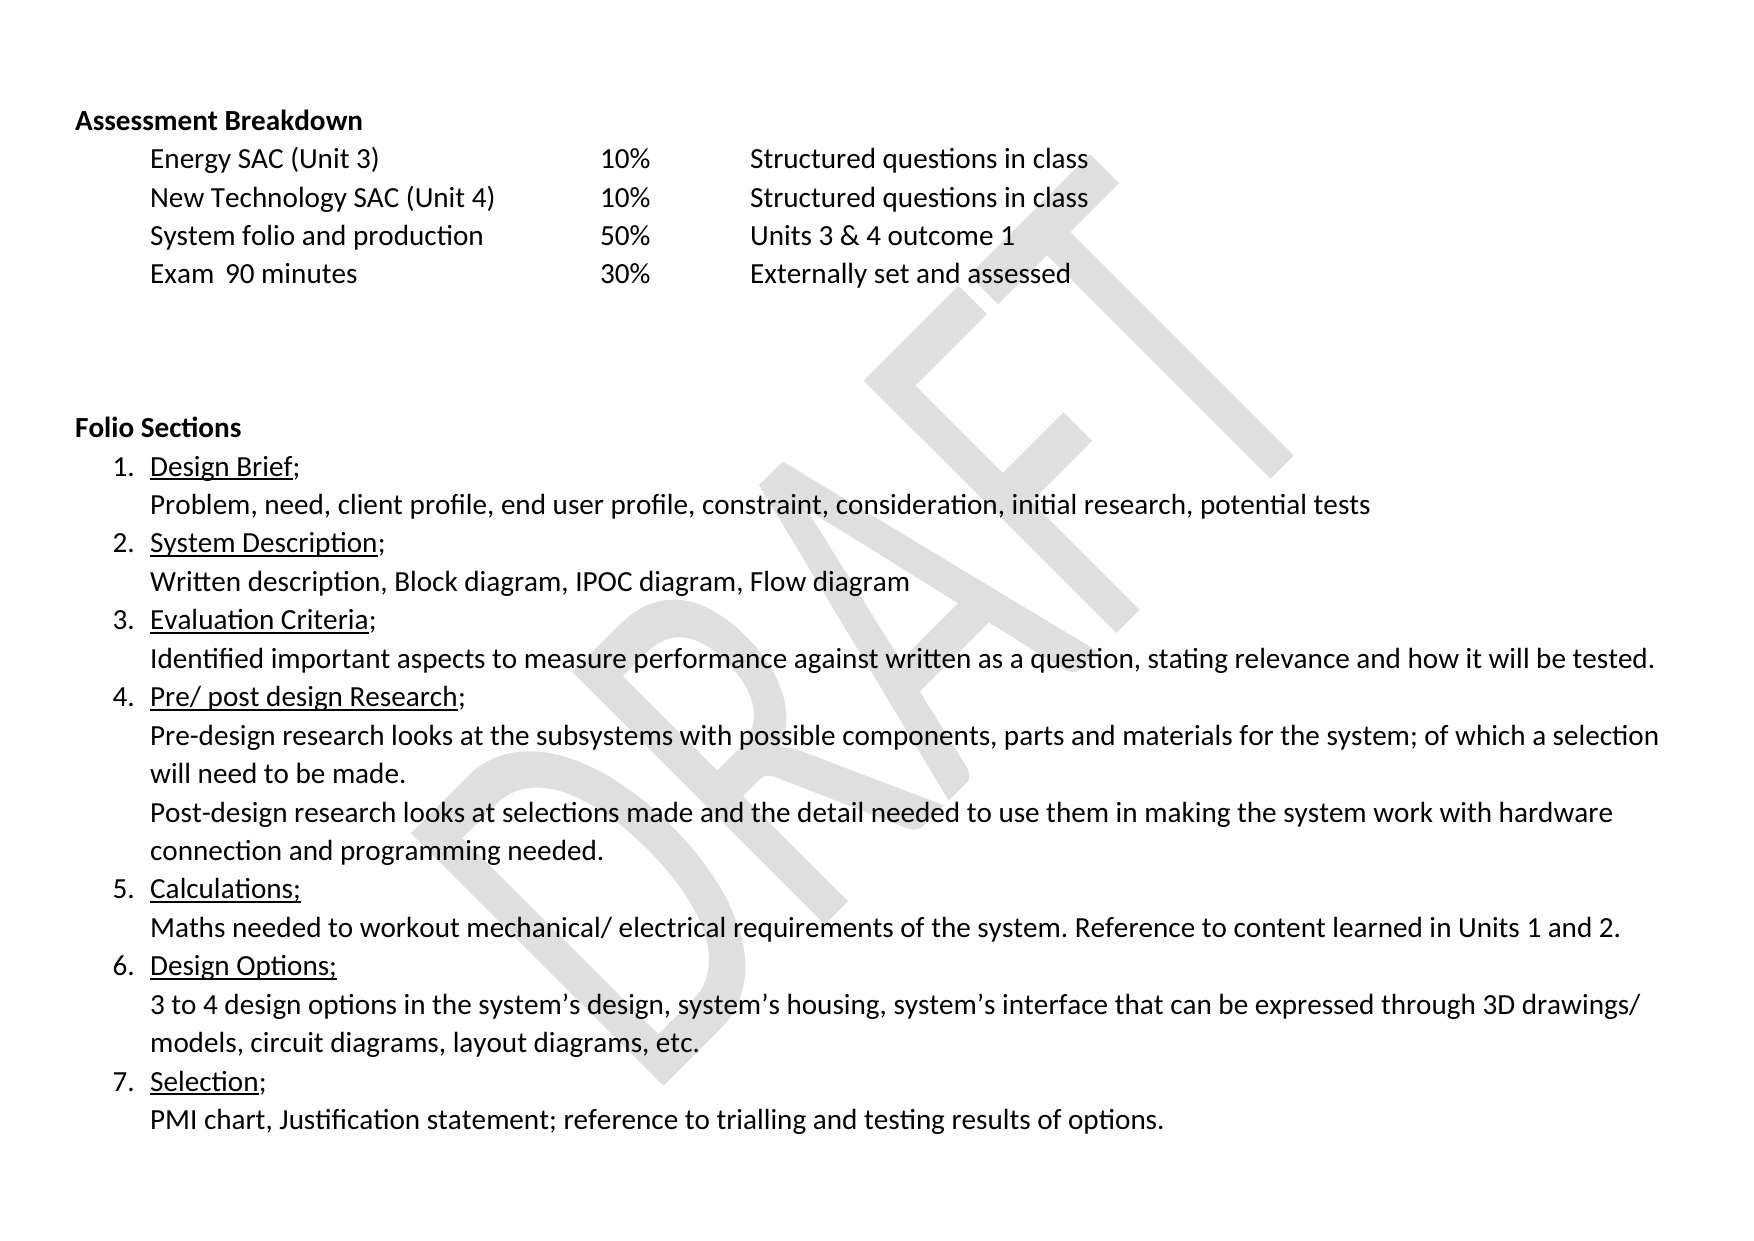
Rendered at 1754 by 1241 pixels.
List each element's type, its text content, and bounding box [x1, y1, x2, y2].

list Calculations; [112, 871, 1679, 906]
text Energy SAC (Unit 3) 10% Structured questions in class [75, 140, 1679, 176]
list 3 to 4 design options in the system’s design, system’s housing, system’s interface that can be expressed through 3D drawings/ models, circuit diagrams, layout diagrams, etc. [150, 986, 1679, 1060]
list Design Brief; [112, 448, 1679, 483]
list Maths needed to workout mechanical/ electrical requirements of the system. Reference to content learned in Units 1 and 2. [150, 909, 1679, 944]
list Pre/ post design Research; [112, 678, 1679, 714]
list Identified important aspects to measure performance against written as a question, stating relevance and how it will be tested. [150, 640, 1679, 676]
list Problem, need, client profile, end user profile, constraint, consideration, initial research, potential tests [150, 486, 1679, 522]
list System Description; [112, 524, 1679, 560]
list Design Options; [112, 947, 1679, 983]
list Written description, Block diagram, IPOC diagram, Flow diagram [150, 563, 1679, 599]
list Post-design research looks at selections made and the detail needed to use them in making the system work with hardware connection and programming needed. [150, 794, 1679, 868]
list Pre-design research looks at the subsystems with possible components, parts and materials for the system; of which a selection will need to be made. [150, 717, 1679, 791]
text Exam 90 minutes 30% Externally set and assessed [75, 256, 1679, 291]
list Selection; [112, 1063, 1679, 1098]
text New Technology SAC (Unit 4) 10% Structured questions in class [75, 179, 1679, 214]
text Folio Sections [75, 409, 1679, 445]
text System folio and production 50% Units 3 & 4 outcome 1 [75, 217, 1679, 253]
text Assessment Breakdown [75, 102, 1679, 137]
list Evaluation Criteria; [112, 601, 1679, 637]
list PMI chart, Justification statement; reference to trialling and testing results of options. [150, 1101, 1679, 1137]
